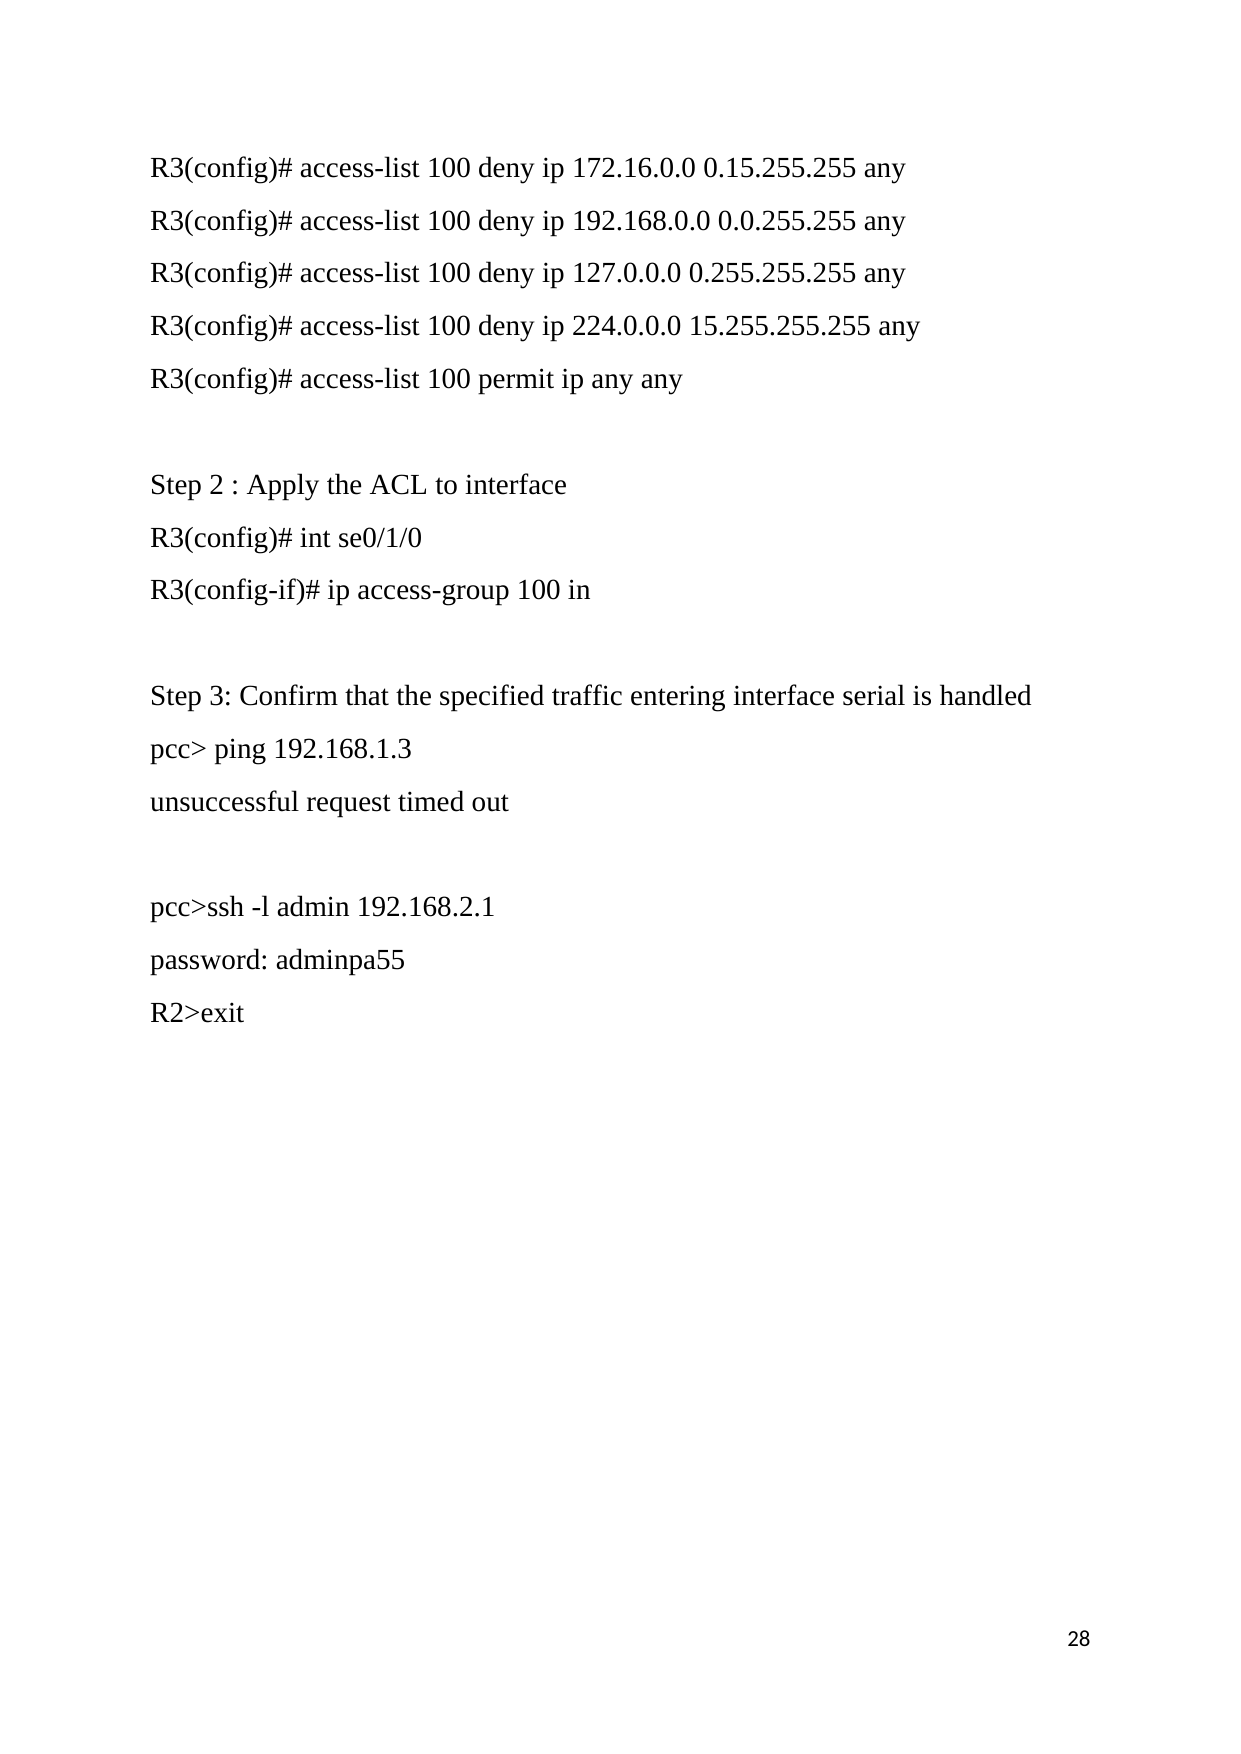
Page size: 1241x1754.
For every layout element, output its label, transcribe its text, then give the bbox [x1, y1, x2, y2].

text R3(config)# access-list 100 deny ip 192.168.0.0 0.0.255.255 any [150, 203, 1090, 236]
text R3(config)# access-list 100 permit ip any any [150, 361, 1090, 395]
text unsuccessful request timed out [150, 784, 1090, 817]
text Step 2 : Apply the ACL to interface [150, 467, 1090, 500]
text pcc>ssh -l admin 192.168.2.1 [150, 889, 1090, 923]
text password: adminpa55 [150, 942, 1090, 976]
text R3(config)# access-list 100 deny ip 224.0.0.0 15.255.255.255 any [150, 308, 1090, 342]
text pcc> ping 192.168.1.3 [150, 731, 1090, 764]
text R3(config)# int se0/1/0 [150, 520, 1090, 553]
text R3(config)# access-list 100 deny ip 127.0.0.0 0.255.255.255 any [150, 256, 1090, 289]
text R3(config)# access-list 100 deny ip 172.16.0.0 0.15.255.255 any [150, 150, 1090, 183]
text Step 3: Confirm that the specified traffic entering interface serial is handled [150, 678, 1090, 712]
text R3(config-if)# ip access-group 100 in [150, 572, 1090, 606]
text R2>exit [150, 995, 1090, 1028]
